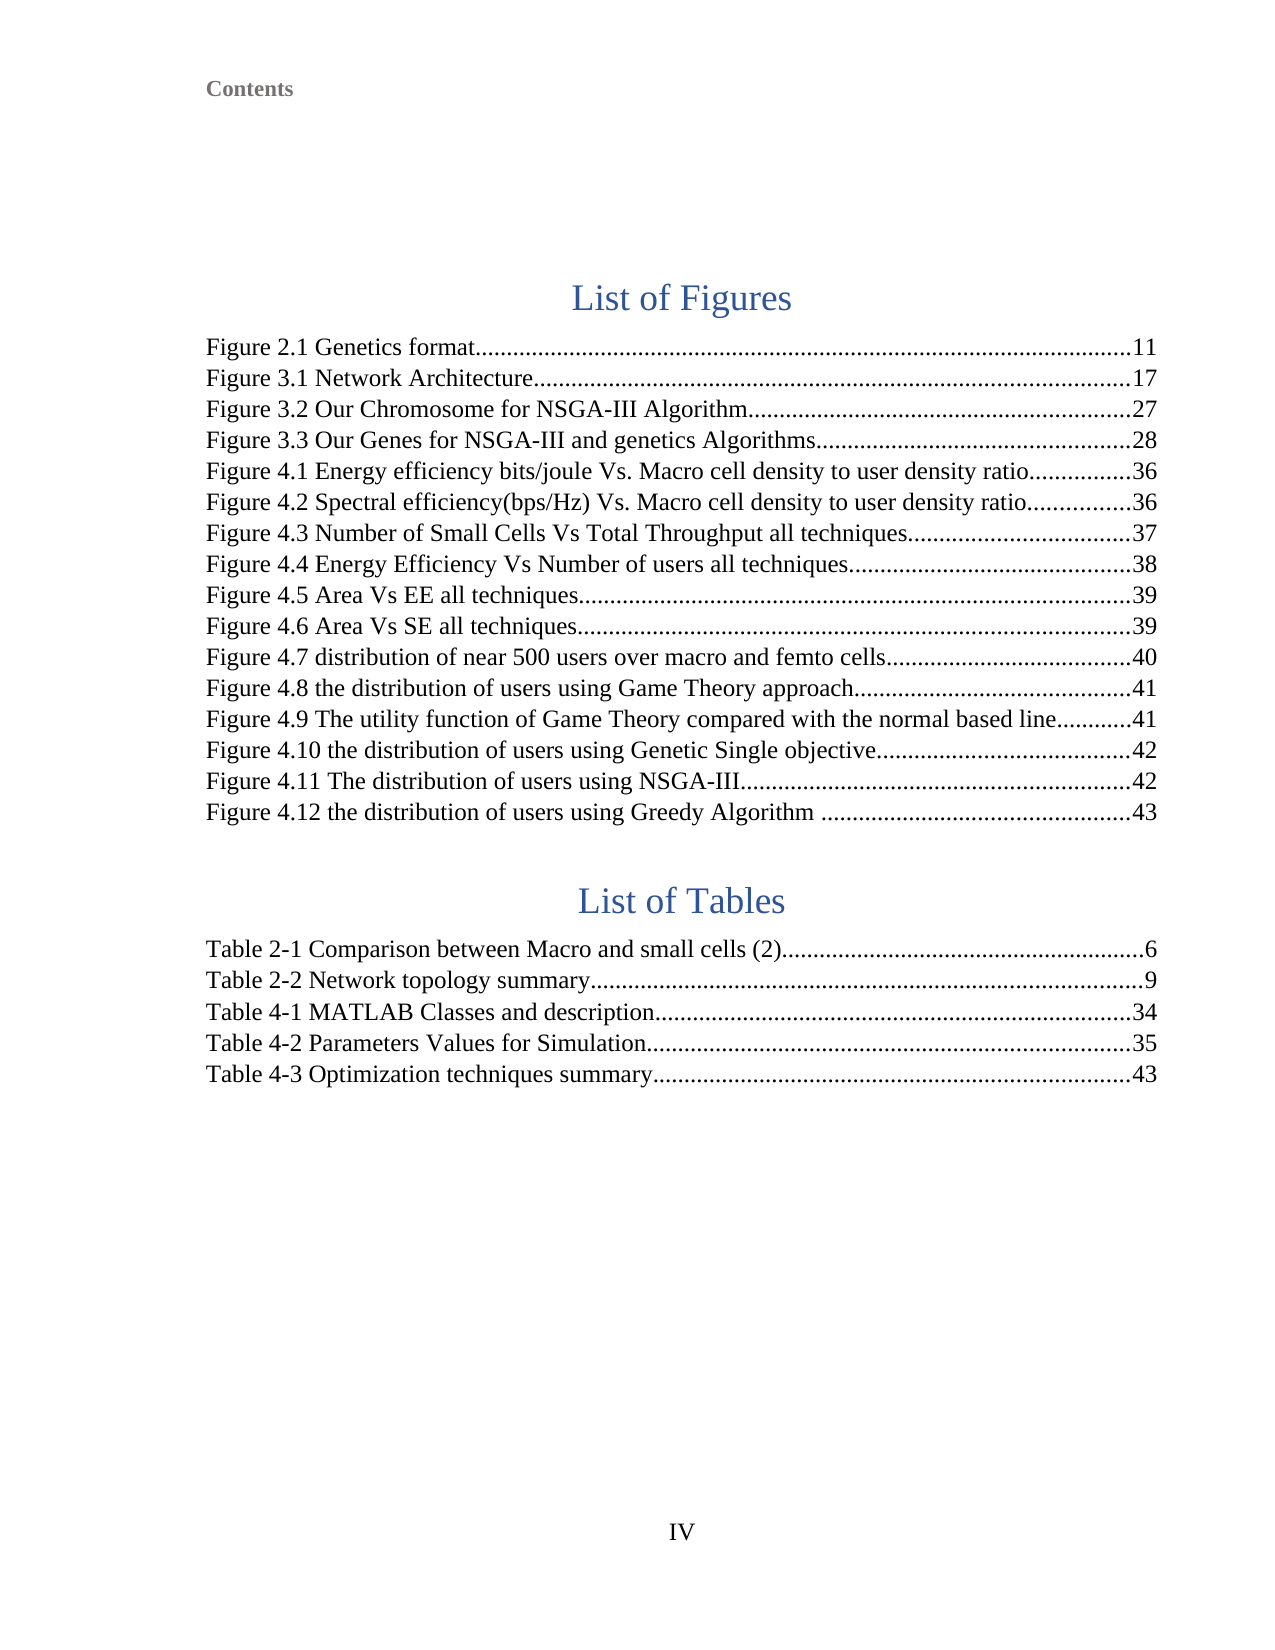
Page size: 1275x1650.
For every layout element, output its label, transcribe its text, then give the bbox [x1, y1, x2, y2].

text Figure ‎4.2 Spectral efficiency(bps/Hz) Vs. Macro cell density to user density ratio. 36 [206, 487, 1158, 516]
text Figure ‎4.3 Number of Small Cells Vs Total Throughput all techniques. 37 [206, 518, 1158, 547]
text Table ‎2-2 Network topology summary. 9 [206, 966, 1158, 994]
text Table ‎4-2 Parameters Values for Simulation 35 [206, 1028, 1158, 1056]
text Figure ‎4.1 Energy efficiency bits/joule Vs. Macro cell density to user density ratio. 36 [206, 456, 1158, 485]
subtitle List of Tables [206, 878, 1158, 922]
text Figure ‎4.5 Area Vs EE all techniques. 39 [206, 580, 1158, 609]
text Table ‎4-3 Optimization techniques summary. 43 [206, 1059, 1158, 1087]
text Figure ‎4.8 the distribution of users using Game Theory approach. 41 [206, 673, 1158, 702]
text Figure ‎4.4 Energy Efficiency Vs Number of users all techniques. 38 [206, 549, 1158, 578]
text Figure ‎3.3 Our Genes for NSGA-III and genetics Algorithms 28 [206, 425, 1158, 454]
text Table ‎2-1 Comparison between Macro and small cells (2). 6 [206, 934, 1158, 963]
text Figure ‎4.10 the distribution of users using Genetic Single objective. 42 [206, 735, 1158, 764]
text Figure ‎4.6 Area Vs SE all techniques. 39 [206, 611, 1158, 640]
text Figure ‎3.2 Our Chromosome for NSGA-III Algorithm 27 [206, 394, 1158, 423]
text Figure ‎4.12 the distribution of users using Greedy Algorithm . 43 [206, 797, 1158, 826]
text Table ‎4-1 MATLAB Classes and description 34 [206, 997, 1158, 1025]
text Figure ‎3.1 Network Architecture. 17 [206, 363, 1158, 392]
text Figure ‎4.11 The distribution of users using NSGA-III. 42 [206, 766, 1158, 795]
text Figure ‎4.7 distribution of near 500 users over macro and femto cells. 40 [206, 642, 1158, 671]
text Figure ‎2.1 Genetics format. 11 [206, 332, 1158, 361]
text Figure ‎4.9 The utility function of Game Theory compared with the normal based line. 41 [206, 704, 1158, 733]
subtitle List of Figures [206, 276, 1158, 319]
